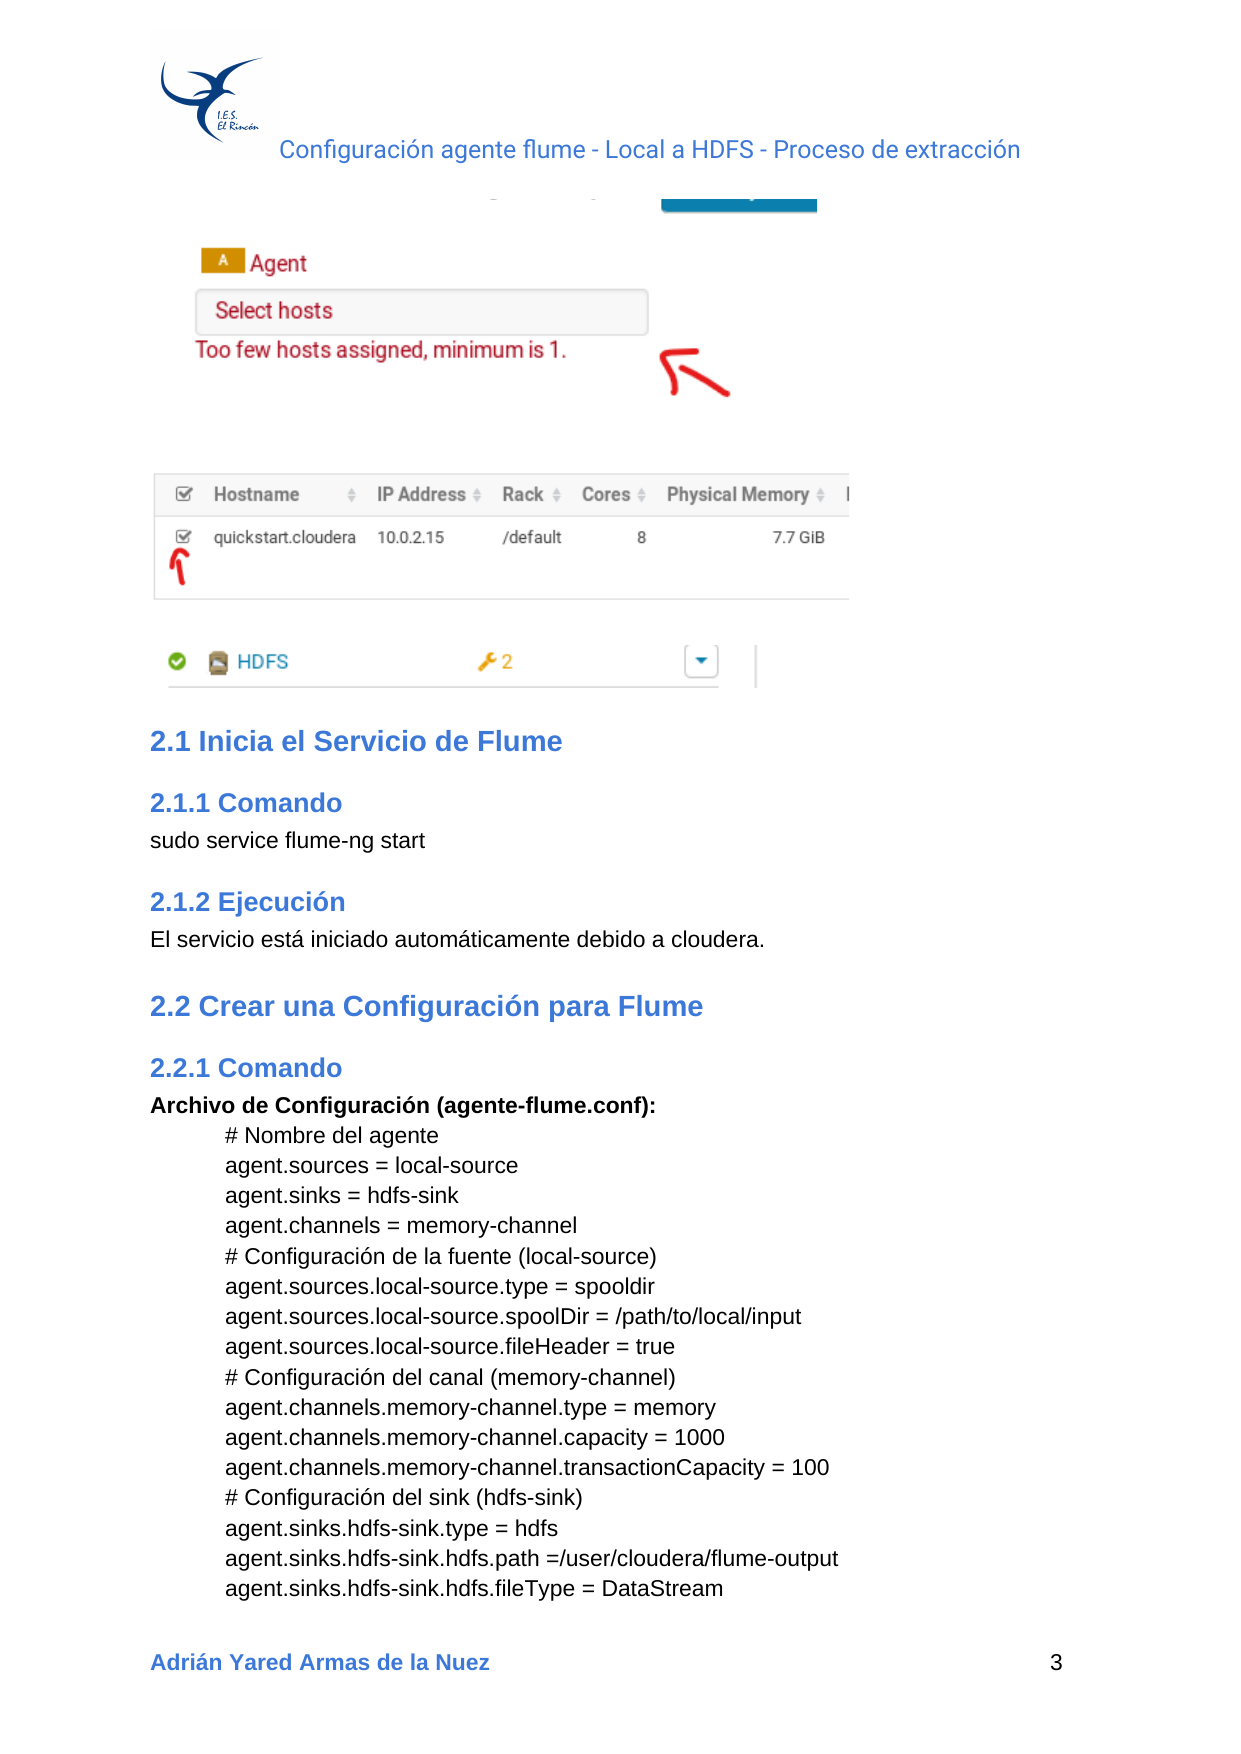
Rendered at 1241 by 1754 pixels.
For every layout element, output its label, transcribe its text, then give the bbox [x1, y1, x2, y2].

subtitle 2.2 Crear una Configuración para Flume [150, 989, 1090, 1023]
text agent.sinks = hdfs-sink [225, 1182, 1090, 1208]
text agent.channels.memory-channel.transactionCapacity = 100 [225, 1454, 1090, 1480]
text agent.sources.local-source.fileHeader = true [225, 1333, 1090, 1359]
text sudo service flume-ng start [150, 827, 1090, 853]
subtitle 2.1 Inicia el Servicio de Flume [150, 724, 1090, 758]
picture [150, 29, 279, 159]
text # Configuración del sink (hdfs-sink) [225, 1484, 1090, 1511]
text # Configuración de la fuente (local-source) [225, 1243, 1090, 1269]
text agent.sources = local-source [225, 1152, 1090, 1178]
subtitle 2.1.2 Ejecución [150, 886, 1090, 917]
text agent.sinks.hdfs-sink.hdfs.fileType = DataStream [225, 1575, 1090, 1601]
text Archivo de Configuración (agente-flume.conf): [150, 1092, 1090, 1118]
text agent.sources.local-source.spoolDir = /path/to/local/input [225, 1303, 1090, 1329]
text agent.sinks.hdfs-sink.hdfs.path =/user/cloudera/flume-output [225, 1545, 1090, 1571]
text # Nombre del agente [150, 1122, 1090, 1148]
text agent.channels = memory-channel [225, 1212, 1090, 1239]
text # Configuración del canal (memory-channel) [225, 1363, 1090, 1390]
text agent.sources.local-source.type = spooldir [225, 1273, 1090, 1299]
picture [150, 199, 818, 460]
text agent.channels.memory-channel.type = memory [225, 1394, 1090, 1420]
text El servicio está iniciado automáticamente debido a cloudera. [150, 926, 1090, 952]
picture [150, 645, 758, 688]
subtitle 2.1.1 Comando [150, 787, 1090, 818]
text agent.channels.memory-channel.capacity = 1000 [225, 1424, 1090, 1450]
picture [150, 463, 850, 642]
subtitle 2.2.1 Comando [150, 1052, 1090, 1083]
text agent.sinks.hdfs-sink.type = hdfs [225, 1514, 1090, 1541]
